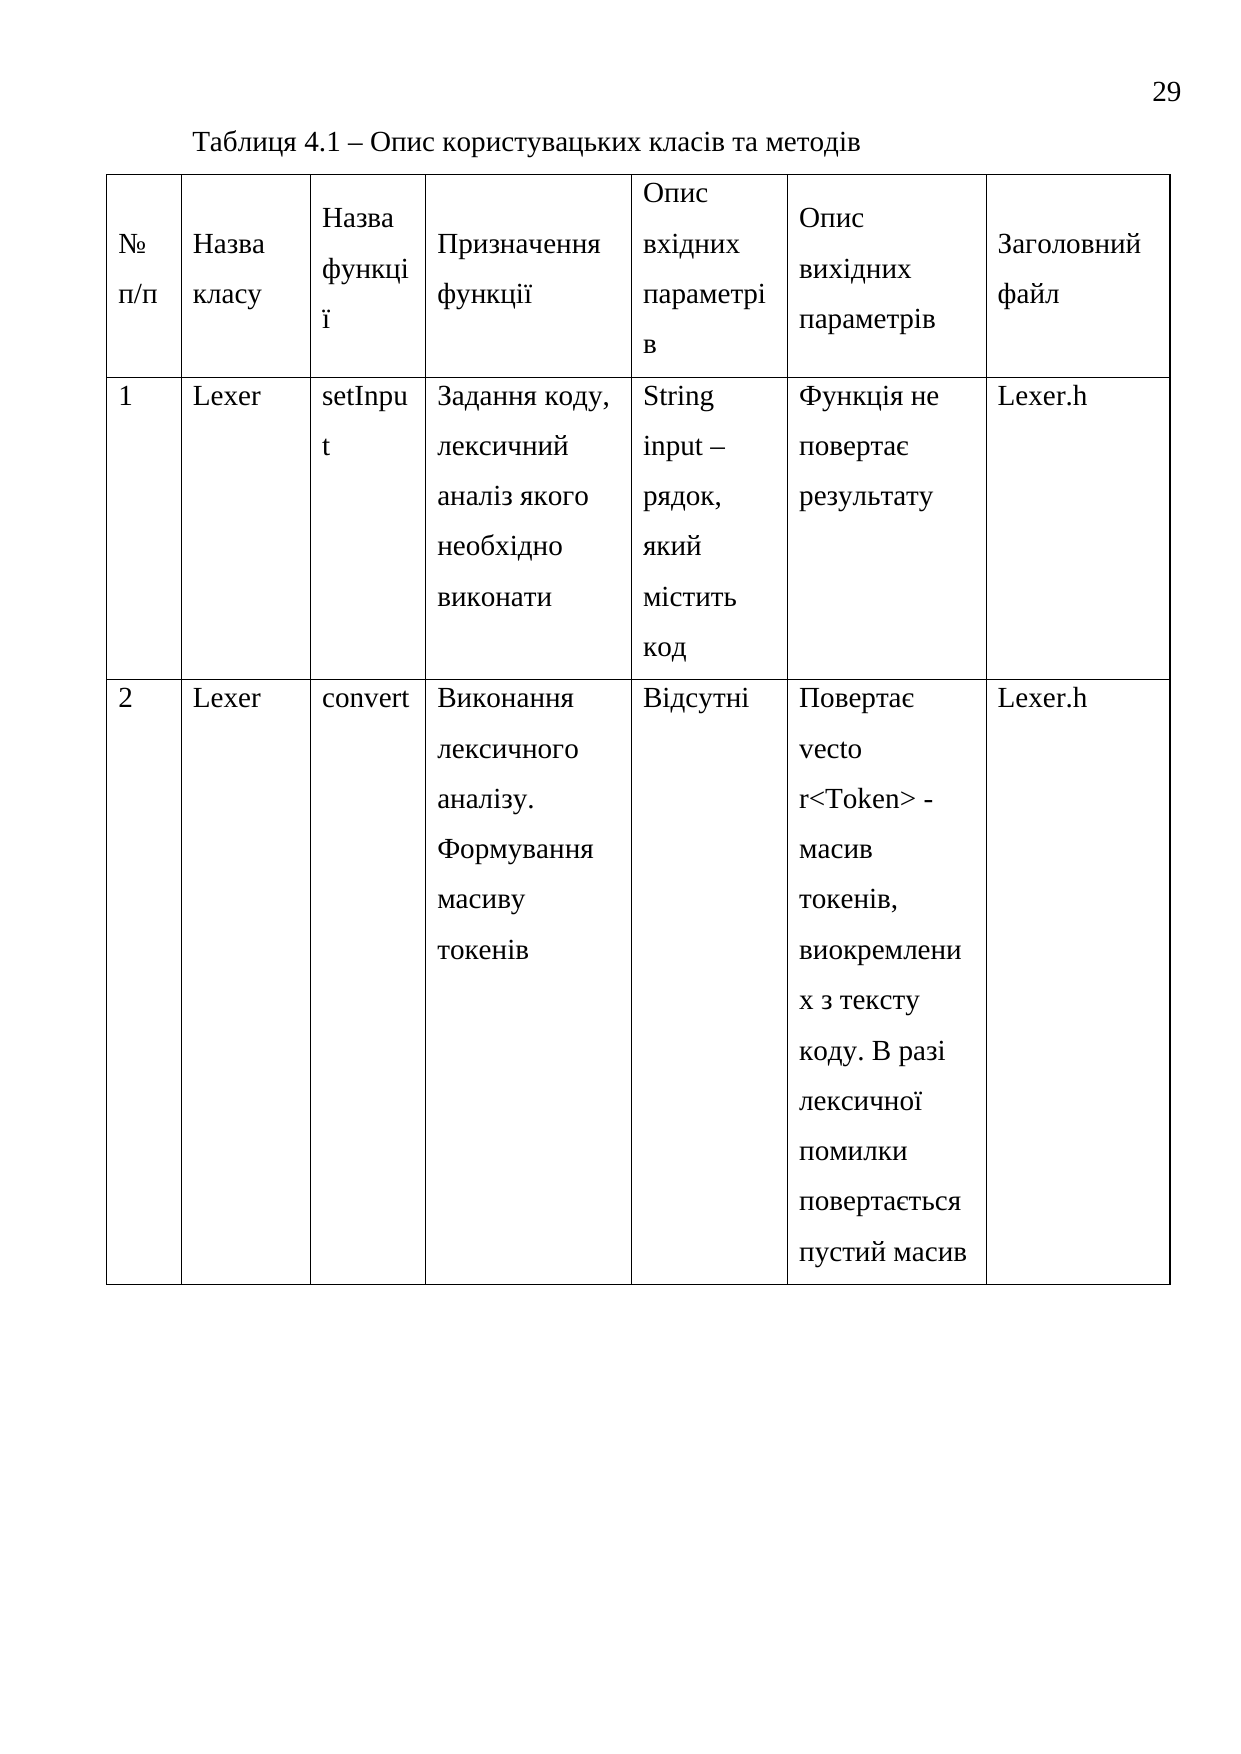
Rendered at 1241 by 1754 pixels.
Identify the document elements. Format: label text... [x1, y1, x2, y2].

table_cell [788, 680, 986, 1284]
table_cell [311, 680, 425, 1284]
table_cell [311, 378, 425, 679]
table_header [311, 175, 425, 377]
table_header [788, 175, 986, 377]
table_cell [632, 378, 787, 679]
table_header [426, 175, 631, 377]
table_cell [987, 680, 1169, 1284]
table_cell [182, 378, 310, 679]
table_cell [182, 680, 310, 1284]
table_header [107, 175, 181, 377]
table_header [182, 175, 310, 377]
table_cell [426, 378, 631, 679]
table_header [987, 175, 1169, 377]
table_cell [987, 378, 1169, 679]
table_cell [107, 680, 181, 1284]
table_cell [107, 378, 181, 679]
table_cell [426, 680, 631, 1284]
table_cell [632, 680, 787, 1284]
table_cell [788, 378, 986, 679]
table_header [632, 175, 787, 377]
text Таблиця 4.1 – Опис користувацьких класів та методів [118, 124, 1181, 158]
